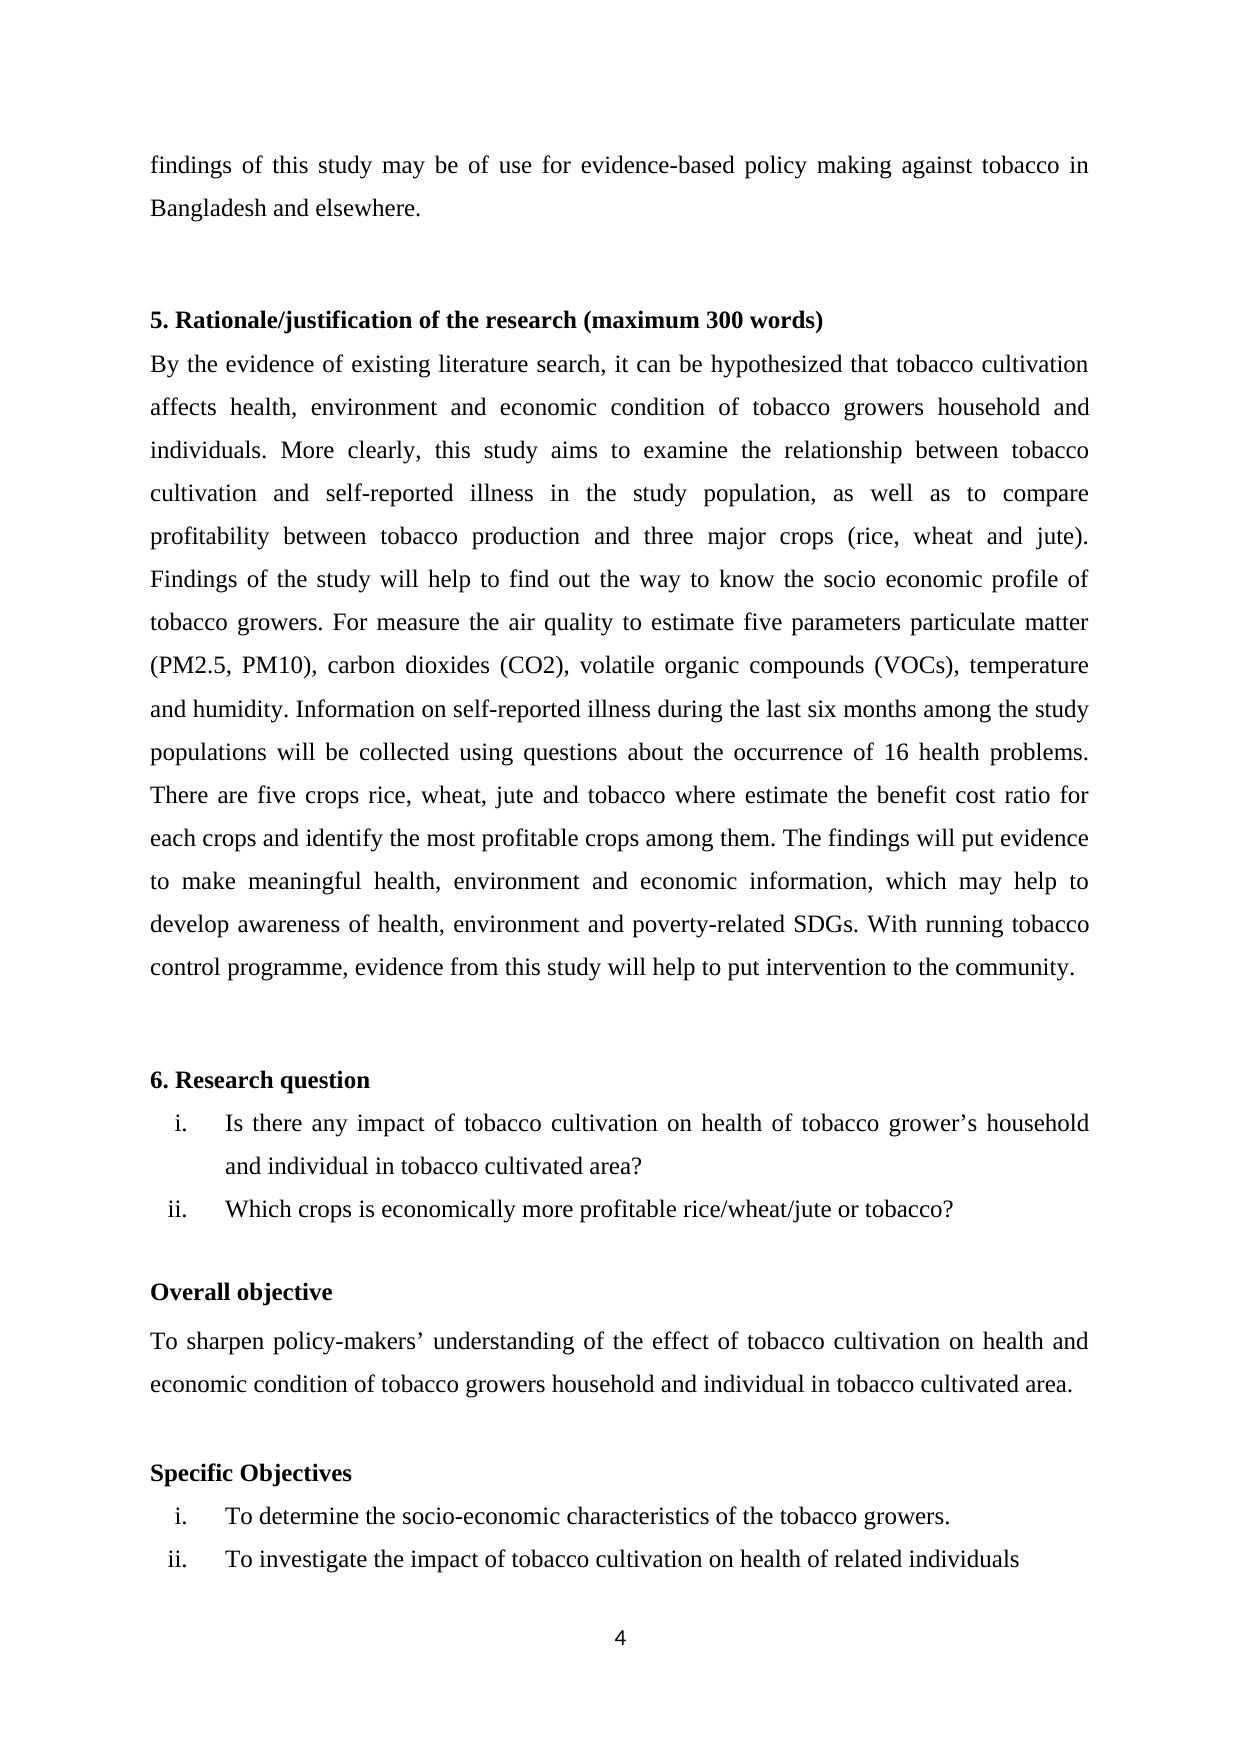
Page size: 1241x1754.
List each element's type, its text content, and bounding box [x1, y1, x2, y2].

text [150, 150, 1090, 222]
list To investigate the impact of tobacco cultivation on health of related individuals [187, 1544, 1090, 1573]
text To sharpen policy-makers’ understanding of the effect of tobacco cultivation on health and economic condition of tobacco growers household and individual in tobacco cultivated area. [150, 1326, 1090, 1398]
list Is there any impact of tobacco cultivation on health of tobacco grower’s household and individual in tobacco cultivated area? [187, 1108, 1090, 1180]
list To determine the socio-economic characteristics of the tobacco growers. [187, 1501, 1090, 1530]
text 6. Research question [150, 1065, 1090, 1094]
text Overall objective [150, 1277, 1090, 1306]
list Which crops is economically more profitable rice/wheat/jute or tobacco? [187, 1194, 1090, 1223]
text Specific Objectives [150, 1458, 1090, 1487]
text 5. Rationale/justification of the research (maximum 300 words) [150, 306, 1090, 334]
text By the evidence of existing literature search, it can be hypothesized that tobacco cultivation affects health, environment and economic condition of tobacco growers household and individuals. More clearly, this study aims to examine the relationship between tobacco cultivation and self-reported illness in the study population, as well as to compare profitability between tobacco production and three major crops (rice, wheat and jute). Findings of the study will help to find out the way to know the socio economic profile of tobacco growers. For measure the air quality to estimate five parameters particulate matter (PM2.5, PM10), carbon dioxides (CO2), volatile organic compounds (VOCs), temperature and humidity. Information on self-reported illness during the last six months among the study populations will be collected using questions about the occurrence of 16 health problems. There are five crops rice, wheat, jute and tobacco where estimate the benefit cost ratio for each crops and identify the most profitable crops among them. The findings will put evidence to make meaningful health, environment and economic information, which may help to develop awareness of health, environment and poverty-related SDGs. With running tobacco control programme, evidence from this study will help to put intervention to the community. [150, 349, 1090, 981]
